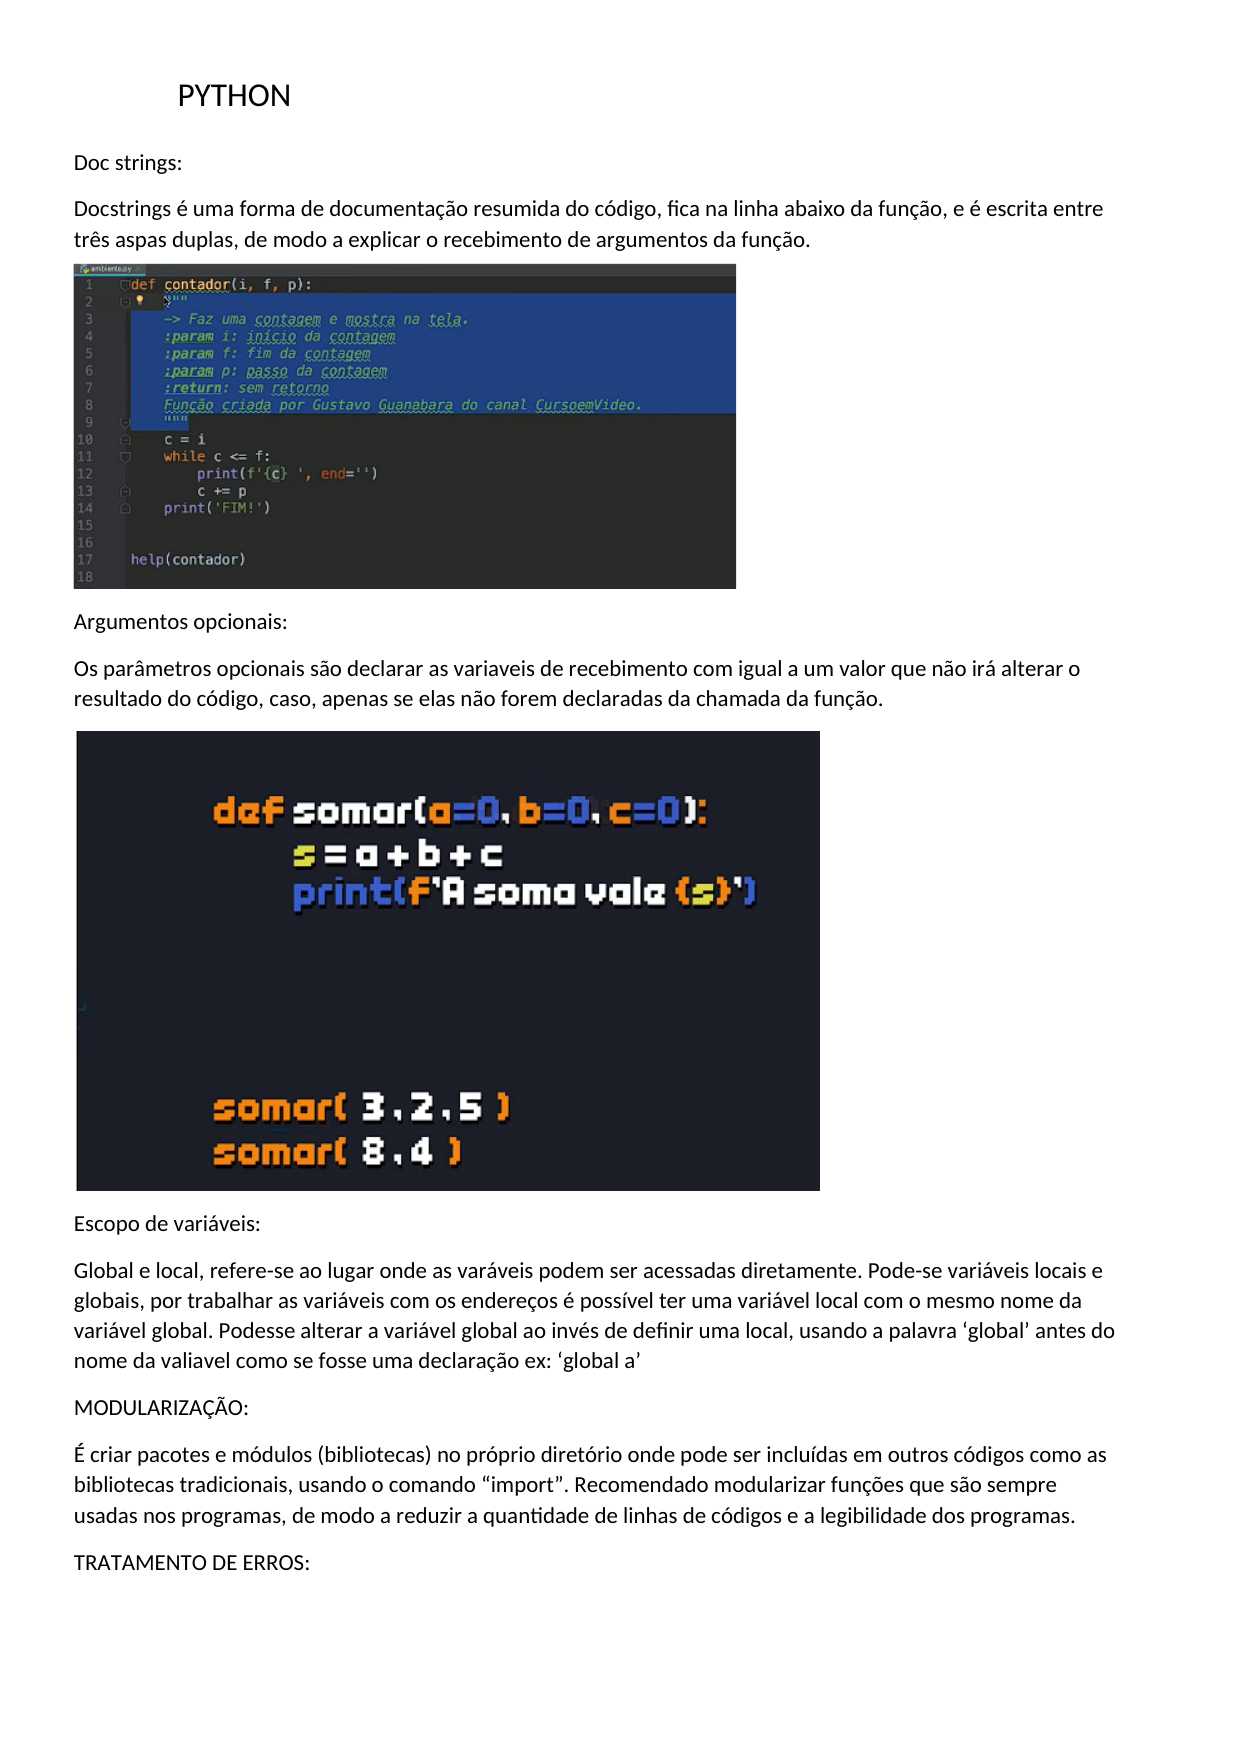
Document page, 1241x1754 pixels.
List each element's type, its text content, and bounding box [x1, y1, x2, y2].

text É criar pacotes e módulos (bibliotecas) no próprio diretório onde pode ser incluídas em outros códigos como as bibliotecas tradicionais, usando o comando “import”. Recomendado modularizar funções que são sempre usadas nos programas, de modo a reduzir a quantidade de linhas de códigos e a legibilidade dos programas. [74, 1440, 1122, 1529]
text Doc strings: [74, 148, 1122, 176]
text Argumentos opcionais: [74, 607, 1122, 636]
text MODULARIZAÇÃO: [74, 1393, 1122, 1421]
picture [73, 255, 737, 589]
text TRATAMENTO DE ERROS: [74, 1548, 1122, 1576]
picture [73, 731, 820, 1191]
text Escopo de variáveis: [74, 1209, 1122, 1237]
text Global e local, refere-se ao lugar onde as varáveis podem ser acessadas diretamente. Pode-se variáveis locais e globais, por trabalhar as variáveis com os endereços é possível ter uma variável local com o mesmo nome da variável global. Podesse alterar a variável global ao invés de definir uma local, usando a palavra ‘global’ antes do nome da valiavel como se fosse uma declaração ex: ‘global a’ [74, 1256, 1122, 1374]
text Os parâmetros opcionais são declarar as variaveis de recebimento com igual a um valor que não irá alterar o resultado do código, caso, apenas se elas não forem declaradas da chamada da função. [74, 654, 1122, 713]
